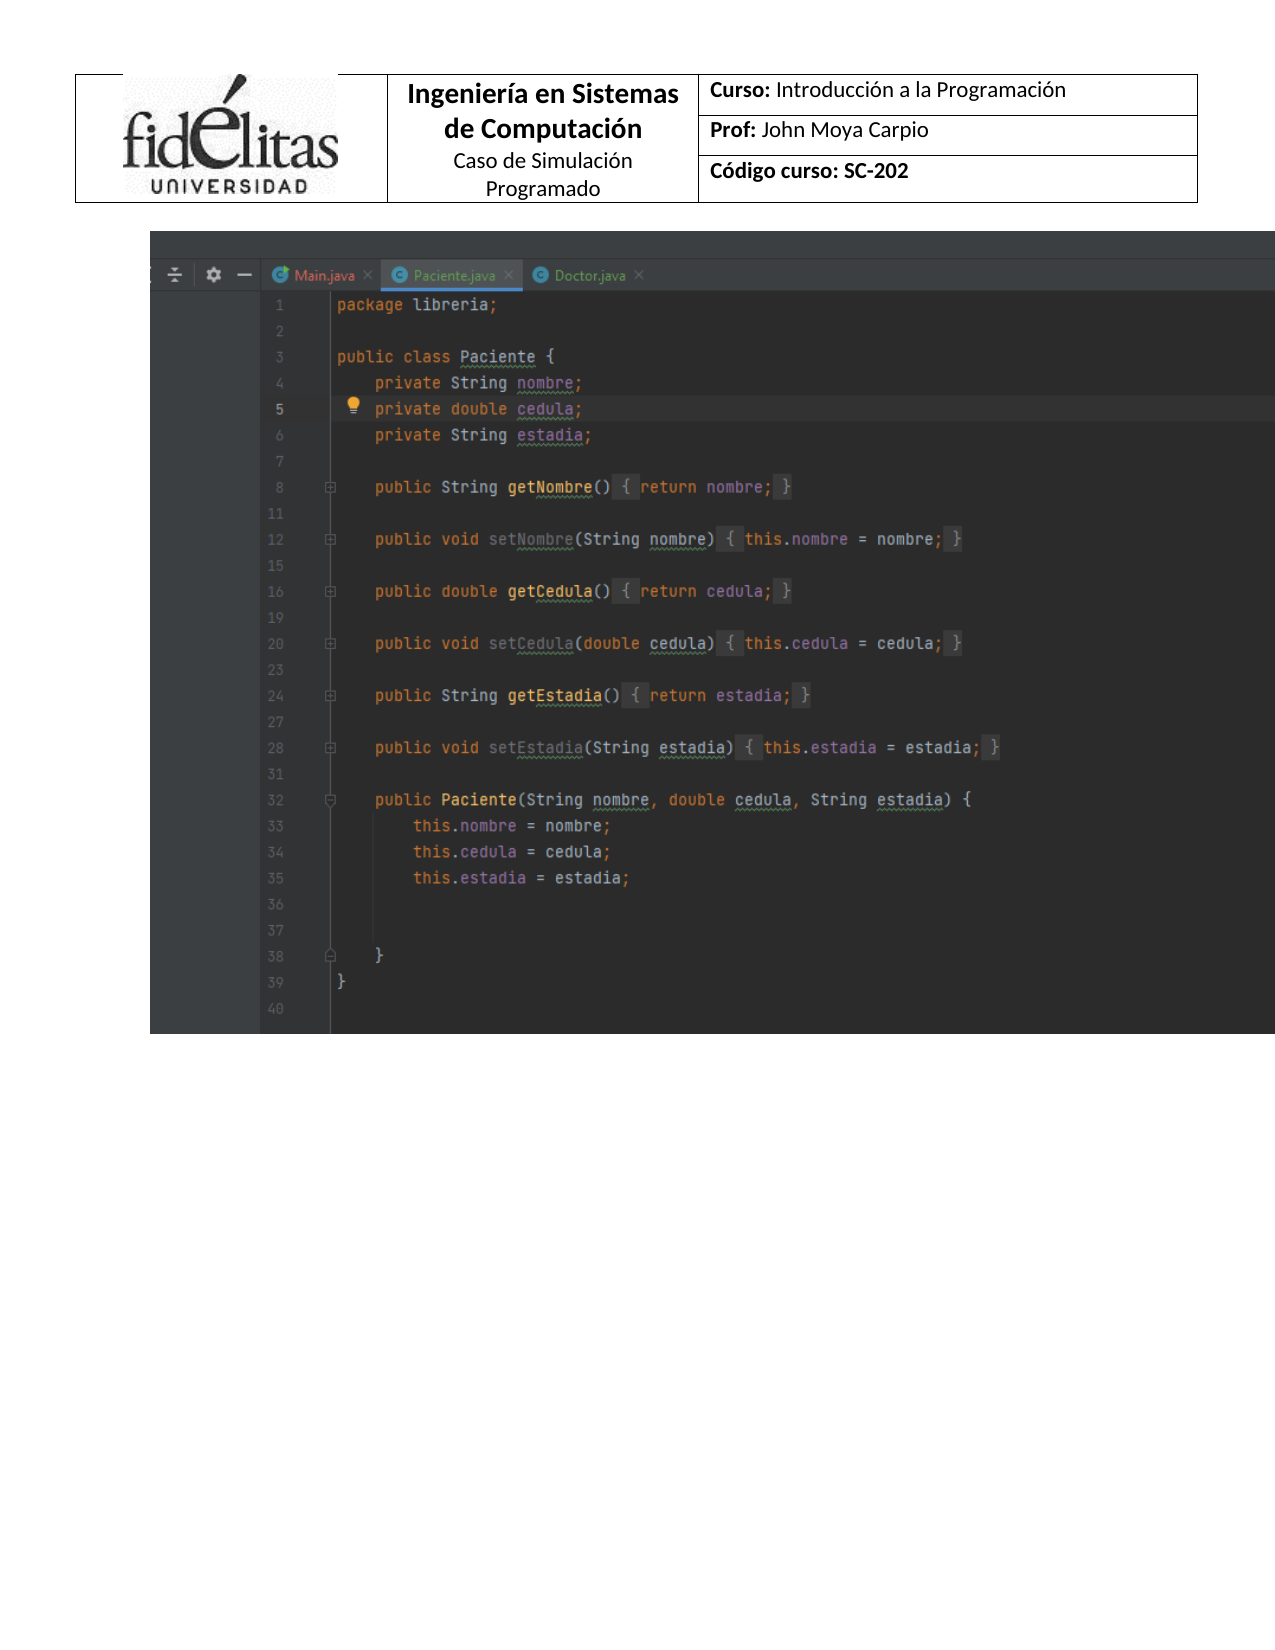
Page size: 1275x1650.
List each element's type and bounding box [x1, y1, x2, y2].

picture [123, 74, 338, 194]
picture [150, 231, 1275, 1034]
